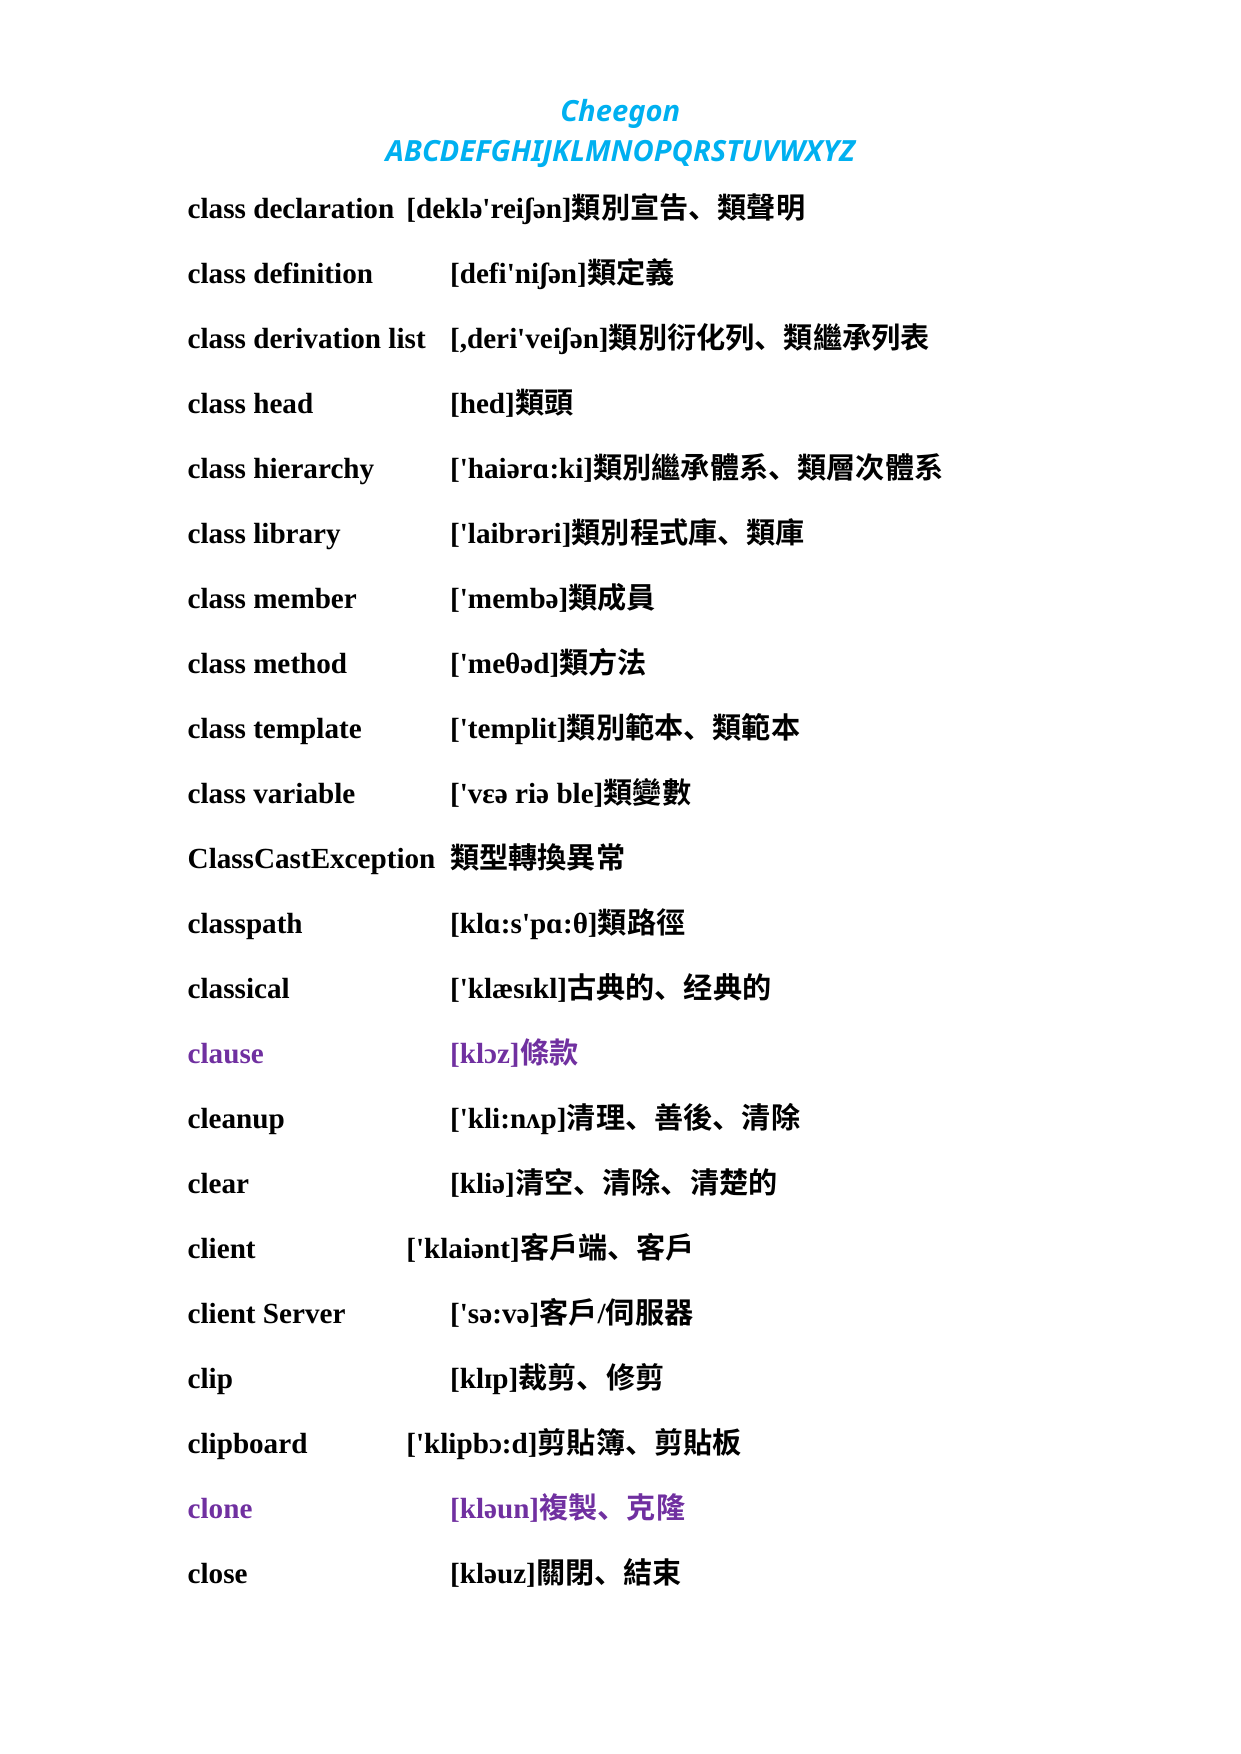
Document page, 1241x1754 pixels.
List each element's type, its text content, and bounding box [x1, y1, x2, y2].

text class derivation list [,deri'veiʃən]類別衍化列、類繼承列表 [187, 303, 1053, 368]
text class hierarchy ['haiərɑ:ki]類別繼承體系、類層次體系 [187, 433, 1053, 498]
text clause [klɔz]條款 [187, 1018, 1053, 1083]
text class definition [defi'niʃən]類定義 [187, 238, 1053, 303]
text clear [kliə]清空、清除、清楚的 [187, 1148, 1053, 1213]
text classical ['klæsɪkl]古典的、经典的 [187, 953, 1053, 1018]
text class variable ['vεə riə ble]類變數 [187, 758, 1053, 823]
text client Server ['sə:və]客戶/伺服器 [187, 1278, 1053, 1343]
text class member ['membə]類成員 [187, 563, 1053, 628]
text ClassCastException 類型轉換異常 [187, 823, 1053, 888]
text class declaration [deklə'reiʃən]類別宣告、類聲明 [187, 173, 1053, 238]
text client ['klaiənt]客戶端、客戶 [187, 1213, 1053, 1278]
text class library ['laibrəri]類別程式庫、類庫 [187, 498, 1053, 563]
text class template ['templit]類別範本、類範本 [187, 693, 1053, 758]
text clipboard ['klipbɔ:d]剪貼簿、剪貼板 [187, 1408, 1053, 1473]
text close [kləuz]關閉、結束 [187, 1538, 1053, 1603]
text clone [kləun]複製、克隆 [187, 1473, 1053, 1538]
text classpath [klɑ:s'pɑ:θ]類路徑 [187, 888, 1053, 953]
text class head [hed]類頭 [187, 368, 1053, 433]
text clip [klɪp]裁剪、修剪 [187, 1343, 1053, 1408]
text class method ['meθəd]類方法 [187, 628, 1053, 693]
text cleanup ['kli:nʌp]清理、善後、清除 [187, 1083, 1053, 1148]
